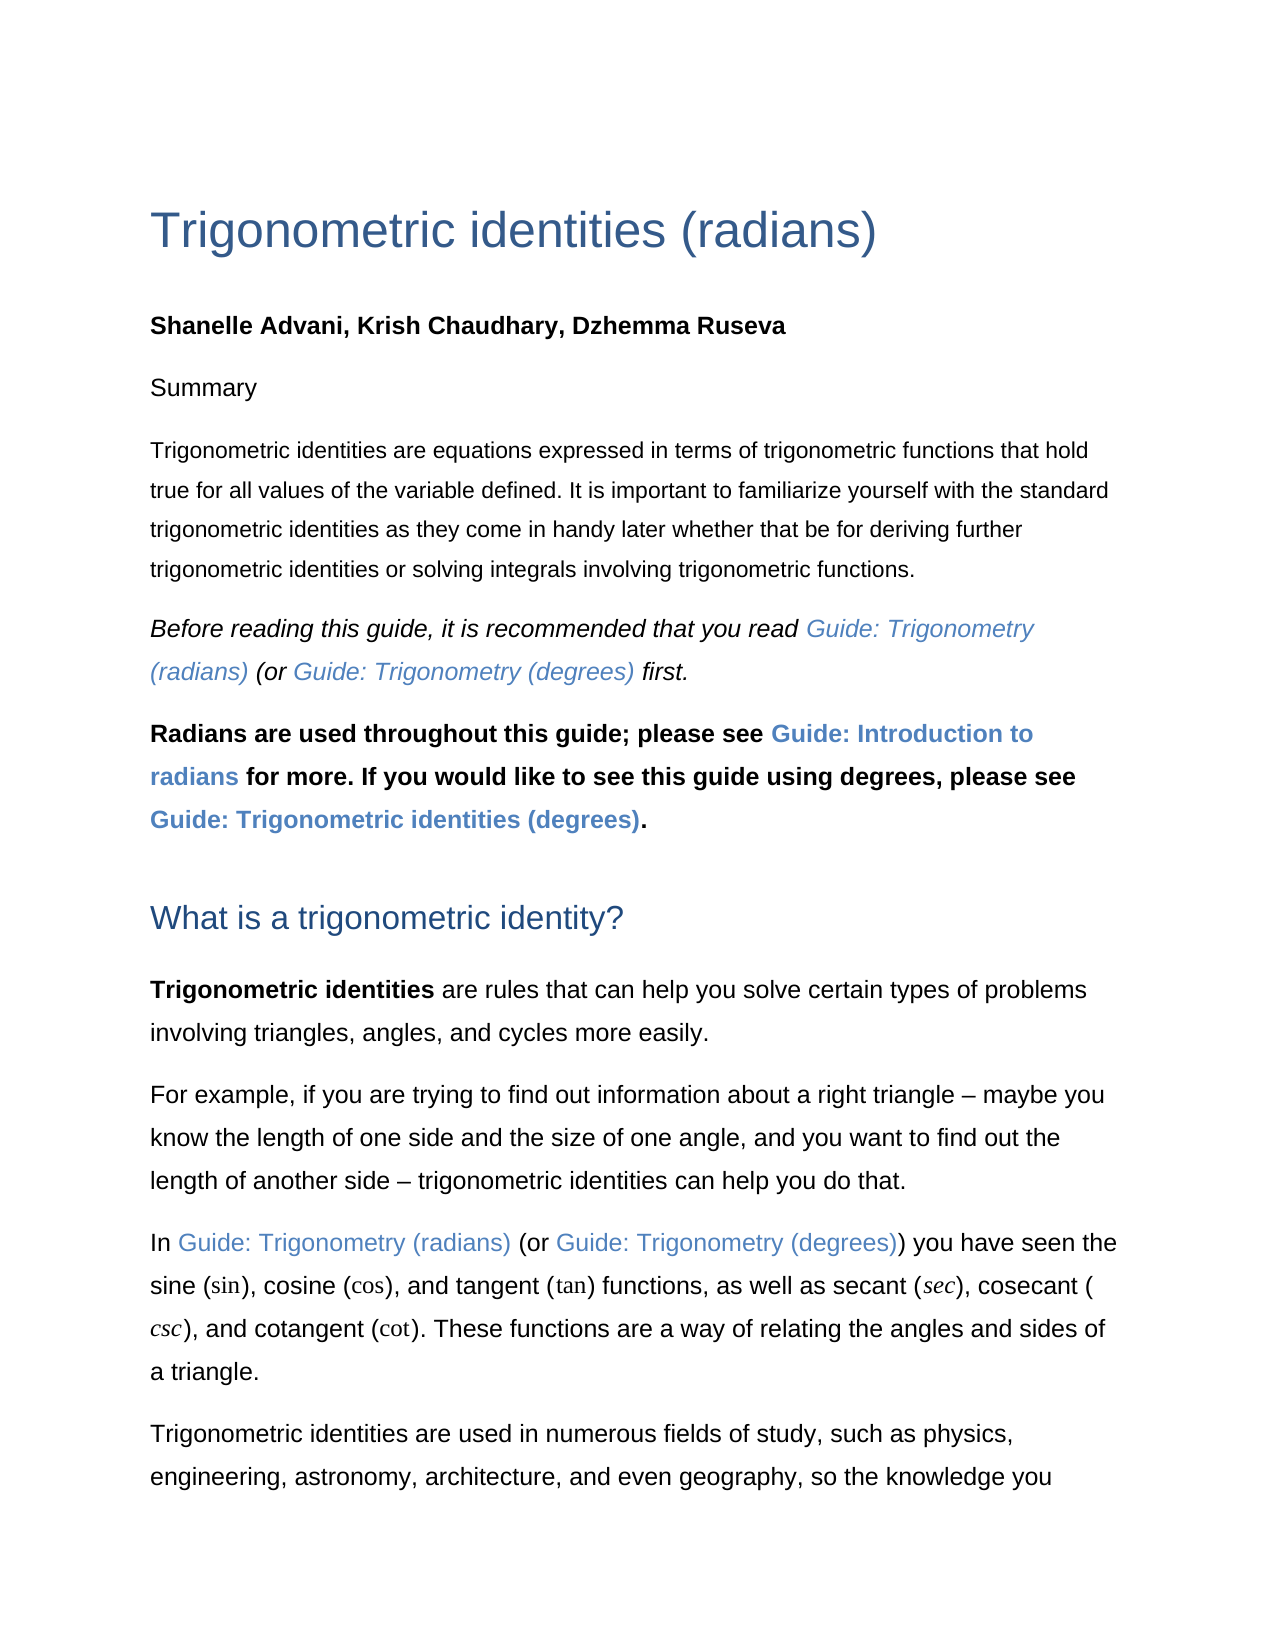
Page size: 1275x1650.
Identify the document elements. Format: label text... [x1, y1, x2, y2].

text Before reading this guide, it is recommended that you read Guide: Trigonometry (radians) (or Guide: Trigonometry (degrees) first. [150, 614, 1125, 686]
title Trigonometric identities (radians) [150, 200, 1125, 257]
text Trigonometric identities are equations expressed in terms of trigonometric functions that hold true for all values of the variable defined. It is important to familiarize yourself with the standard trigonometric identities as they come in handy later whether that be for deriving further trigonometric identities or solving integrals involving trigonometric functions. [150, 437, 1125, 582]
subtitle What is a trigonometric identity? [150, 898, 1125, 937]
text Radians are used throughout this guide; please see Guide: Introduction to radians for more. If you would like to see this guide using degrees, please see Guide: Trigonometric identities (degrees). [150, 719, 1125, 834]
text In Guide: Trigonometry (radians) (or Guide: Trigonometry (degrees)) you have seen the sine (), cosine (), and tangent () functions, as well as secant (), cosecant (), and cotangent (). These functions are a way of relating the angles and sides of a triangle. [150, 1228, 1125, 1386]
text Trigonometric identities are rules that can help you solve certain types of problems involving triangles, angles, and cycles more easily. [150, 975, 1125, 1047]
text Shanelle Advani, Krish Chaudhary, Dzhemma Ruseva [150, 311, 1125, 340]
text For example, if you are trying to find out information about a right triangle – maybe you know the length of one side and the size of one angle, and you want to find out the length of another side – trigonometric identities can help you do that. [150, 1080, 1125, 1195]
